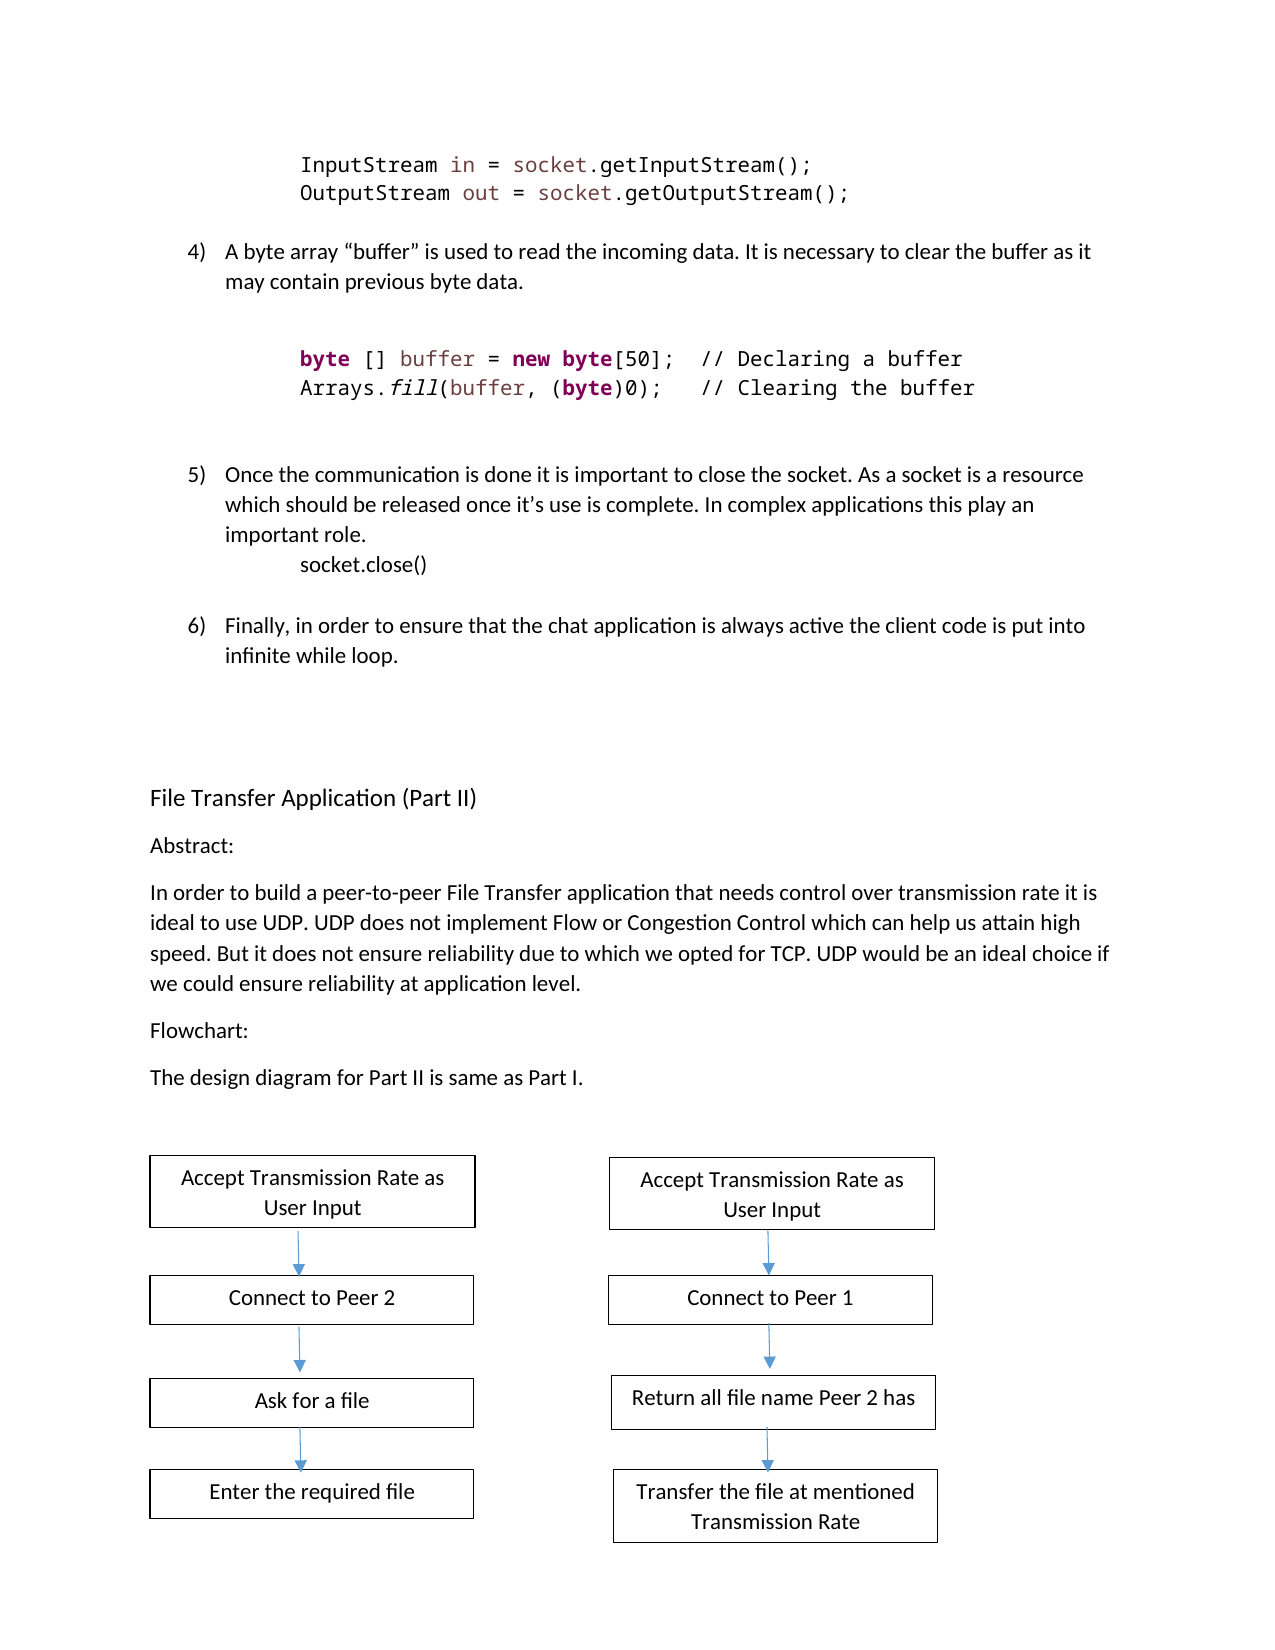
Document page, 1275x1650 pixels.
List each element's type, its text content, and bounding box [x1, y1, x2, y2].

list Once the communication is done it is important to close the socket. As a socket is a resource which should be released once it’s use is complete. In complex applications this play an important role. [187, 460, 1125, 548]
text Flowchart: [150, 1016, 1125, 1044]
text InputStream in = socket.getInputStream(); [225, 150, 1125, 178]
list socket.close() [225, 551, 1125, 578]
text File Transfer Application (Part II) [150, 782, 1125, 812]
list Finally, in order to ensure that the chat application is always active the client code is put into infinite while loop. [187, 611, 1125, 669]
text In order to build a peer-to-peer File Transfer application that needs control over transmission rate it is ideal to use UDP. UDP does not implement Flow or Congestion Control which can help us attain high speed. But it does not ensure reliability due to which we opted for TCP. UDP would be an ideal choice if we could ensure reliability at application level. [150, 878, 1125, 997]
text The design diagram for Part II is same as Part I. [150, 1063, 1125, 1091]
text byte [] buffer = new byte[50]; // Declaring a buffer [225, 344, 1125, 373]
text Abstract: [150, 831, 1125, 859]
text OutputStream out = socket.getOutputStream(); [150, 178, 1125, 207]
list A byte array “buffer” is used to read the incoming data. It is necessary to clear the buffer as it may contain previous byte data. [187, 237, 1125, 295]
text Arrays.fill(buffer, (byte)0); // Clearing the buffer [225, 373, 1125, 401]
